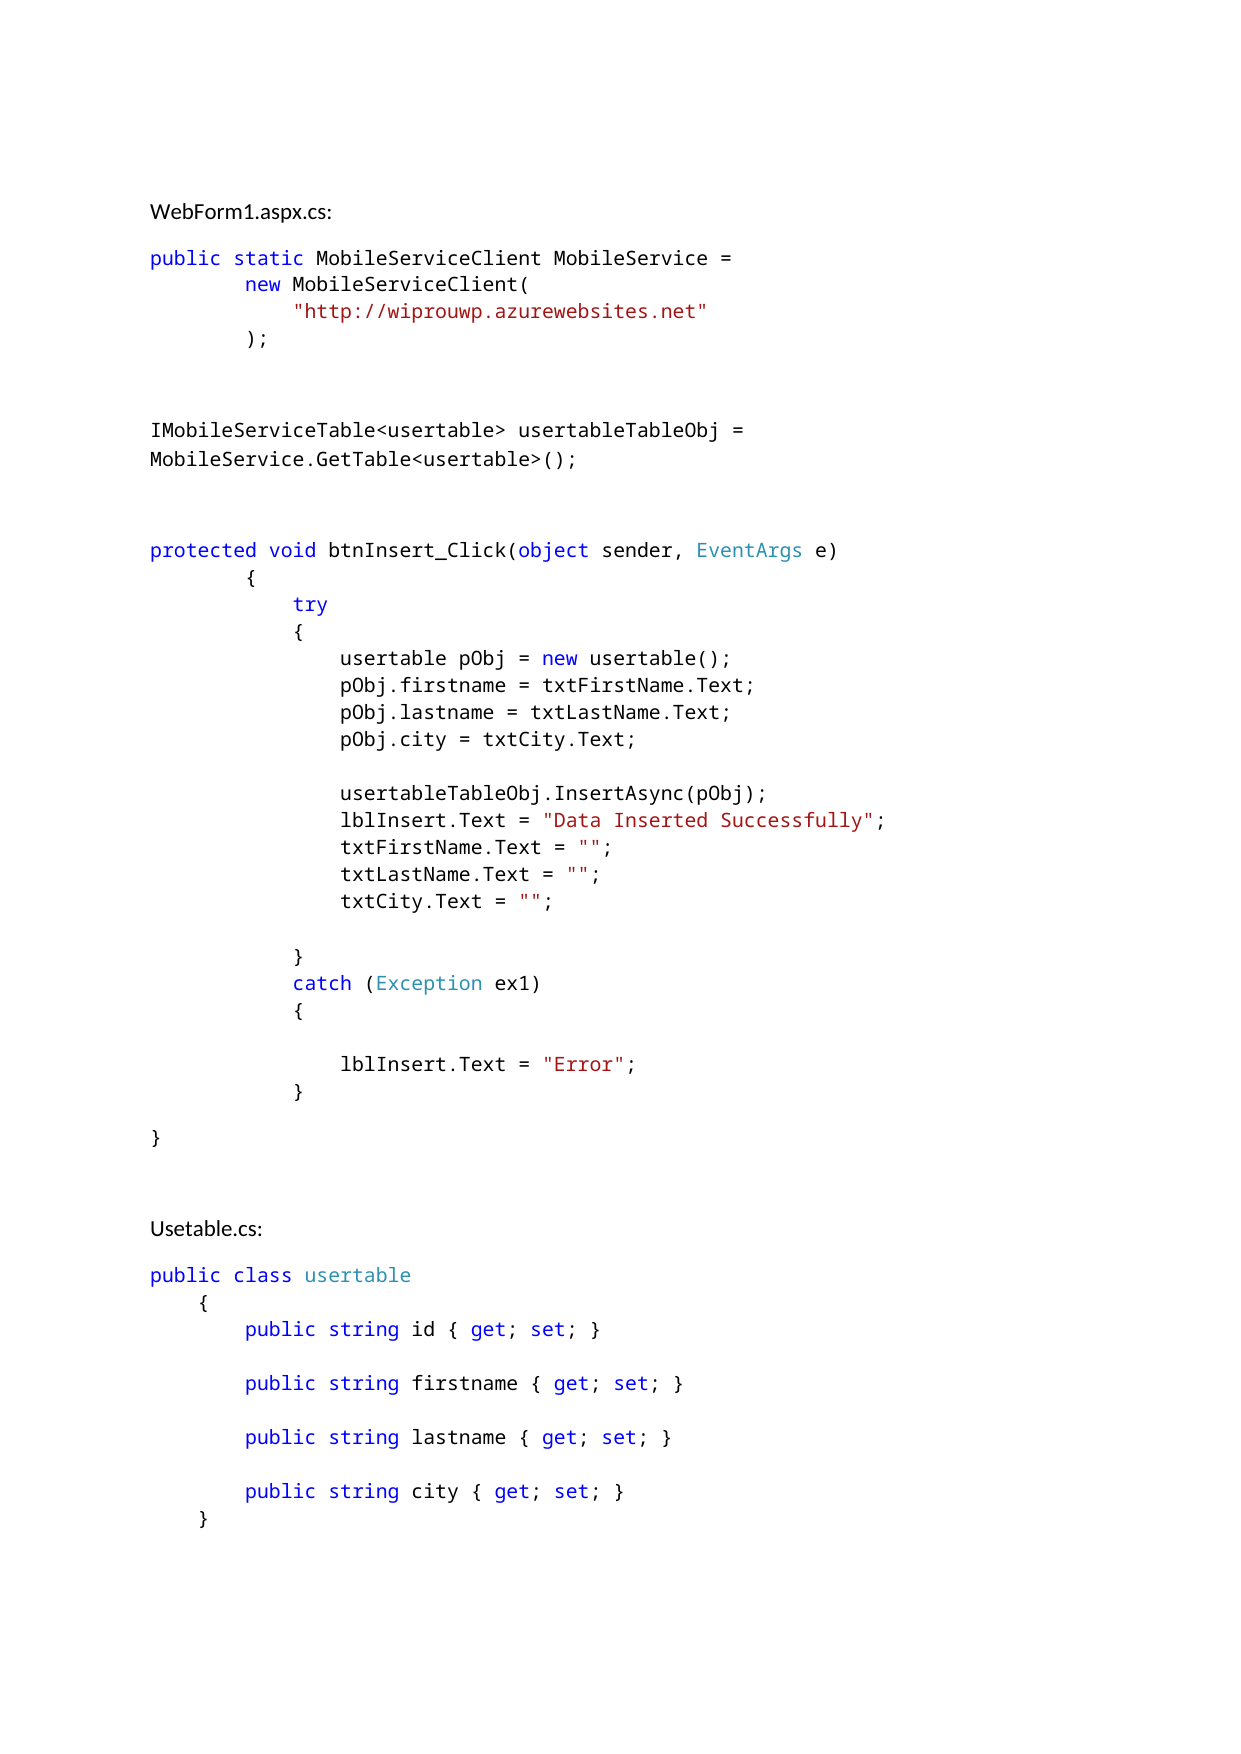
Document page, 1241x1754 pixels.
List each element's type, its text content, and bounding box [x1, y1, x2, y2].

text catch (Exception ex1) [150, 969, 1090, 996]
text lblInsert.Text = "Data Inserted Successfully"; [150, 806, 1090, 833]
text public string id { get; set; } [150, 1315, 1090, 1342]
text { [150, 618, 1090, 644]
text usertableTableObj.InsertAsync(pObj); [150, 779, 1090, 806]
text WebForm1.aspx.cs: [150, 197, 1090, 225]
text pObj.city = txtCity.Text; [150, 726, 1090, 752]
text txtCity.Text = ""; [150, 887, 1090, 914]
text lblInsert.Text = "Error"; [150, 1050, 1090, 1077]
text pObj.lastname = txtLastName.Text; [150, 698, 1090, 726]
text Usetable.cs: [150, 1214, 1090, 1242]
text ); [150, 325, 1090, 352]
text public static MobileServiceClient MobileService = [150, 244, 1090, 271]
text { [150, 564, 1090, 591]
text new MobileServiceClient( [150, 271, 1090, 298]
text public string city { get; set; } [150, 1477, 1090, 1504]
text pObj.firstname = txtFirstName.Text; [150, 672, 1090, 698]
text public string firstname { get; set; } [150, 1369, 1090, 1396]
text txtLastName.Text = ""; [150, 860, 1090, 887]
text } [150, 1077, 1090, 1104]
text { [150, 996, 1090, 1023]
text txtFirstName.Text = ""; [150, 833, 1090, 860]
text public string lastname { get; set; } [150, 1423, 1090, 1450]
text protected void btnInsert_Click(object sender, EventArgs e) [150, 537, 1090, 564]
text { [150, 1288, 1090, 1315]
text } [150, 942, 1090, 969]
text } [150, 1504, 1090, 1531]
text } [150, 1123, 1090, 1150]
text "http://wiprouwp.azurewebsites.net" [150, 298, 1090, 325]
text try [150, 591, 1090, 618]
text usertable pObj = new usertable(); [150, 644, 1090, 672]
text IMobileServiceTable<usertable> usertableTableObj = MobileService.GetTable<usertable>(); [150, 416, 1090, 472]
text public class usertable [150, 1261, 1090, 1288]
